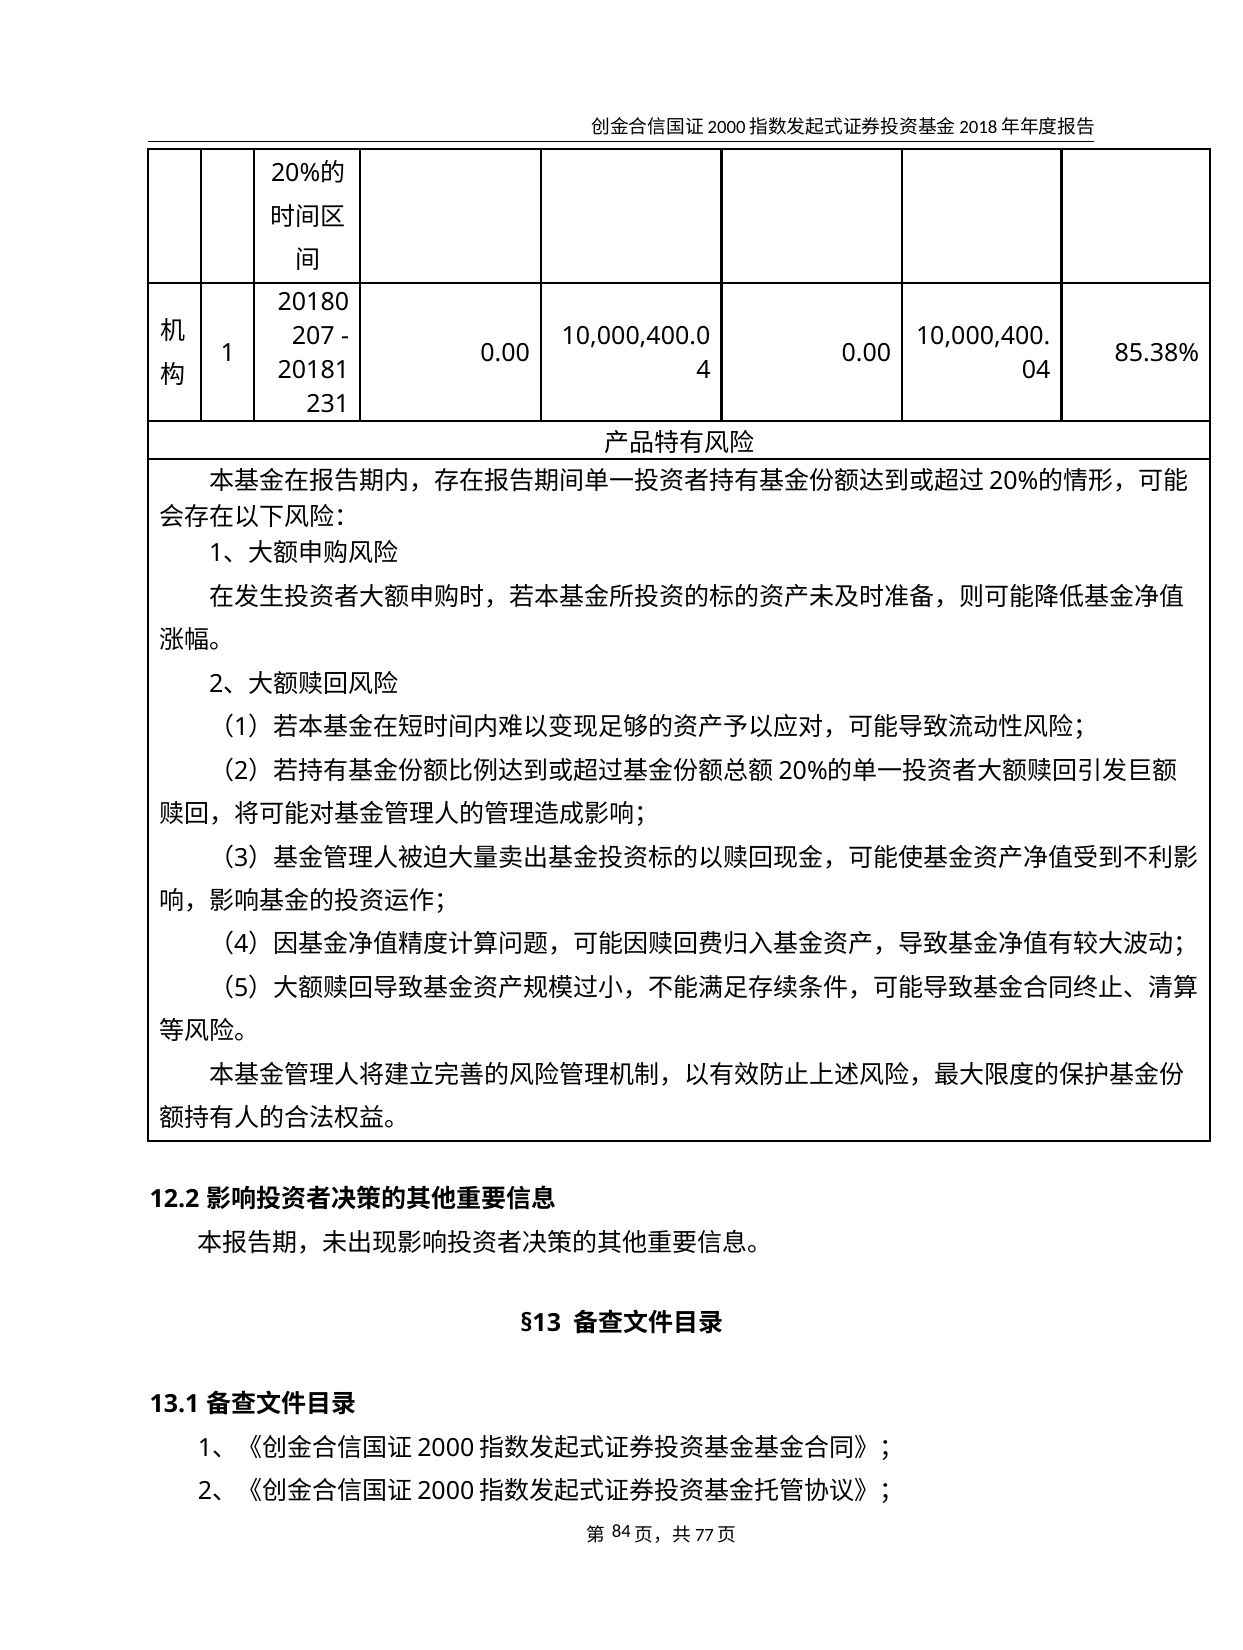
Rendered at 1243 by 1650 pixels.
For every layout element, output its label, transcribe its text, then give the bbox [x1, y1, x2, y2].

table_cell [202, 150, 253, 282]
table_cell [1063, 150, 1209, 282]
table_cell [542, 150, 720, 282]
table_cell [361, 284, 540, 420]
text 2、《创金合信国证2000指数发起式证券投资基金托管协议》； [148, 1470, 1094, 1507]
text §13 备查文件目录 [149, 1303, 1094, 1339]
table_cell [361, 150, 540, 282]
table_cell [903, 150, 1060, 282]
text 1、《创金合信国证2000指数发起式证券投资基金基金合同》； [148, 1427, 1094, 1463]
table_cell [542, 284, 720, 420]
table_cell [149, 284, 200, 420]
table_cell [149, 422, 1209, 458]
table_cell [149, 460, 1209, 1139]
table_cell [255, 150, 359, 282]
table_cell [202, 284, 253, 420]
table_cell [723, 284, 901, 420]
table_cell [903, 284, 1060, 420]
text 13.1 备查文件目录 [149, 1383, 1094, 1420]
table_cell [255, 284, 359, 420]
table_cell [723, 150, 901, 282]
text 本报告期，未出现影响投资者决策的其他重要信息。 [148, 1222, 1094, 1258]
text 12.2 影响投资者决策的其他重要信息 [149, 1179, 1094, 1215]
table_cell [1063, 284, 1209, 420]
